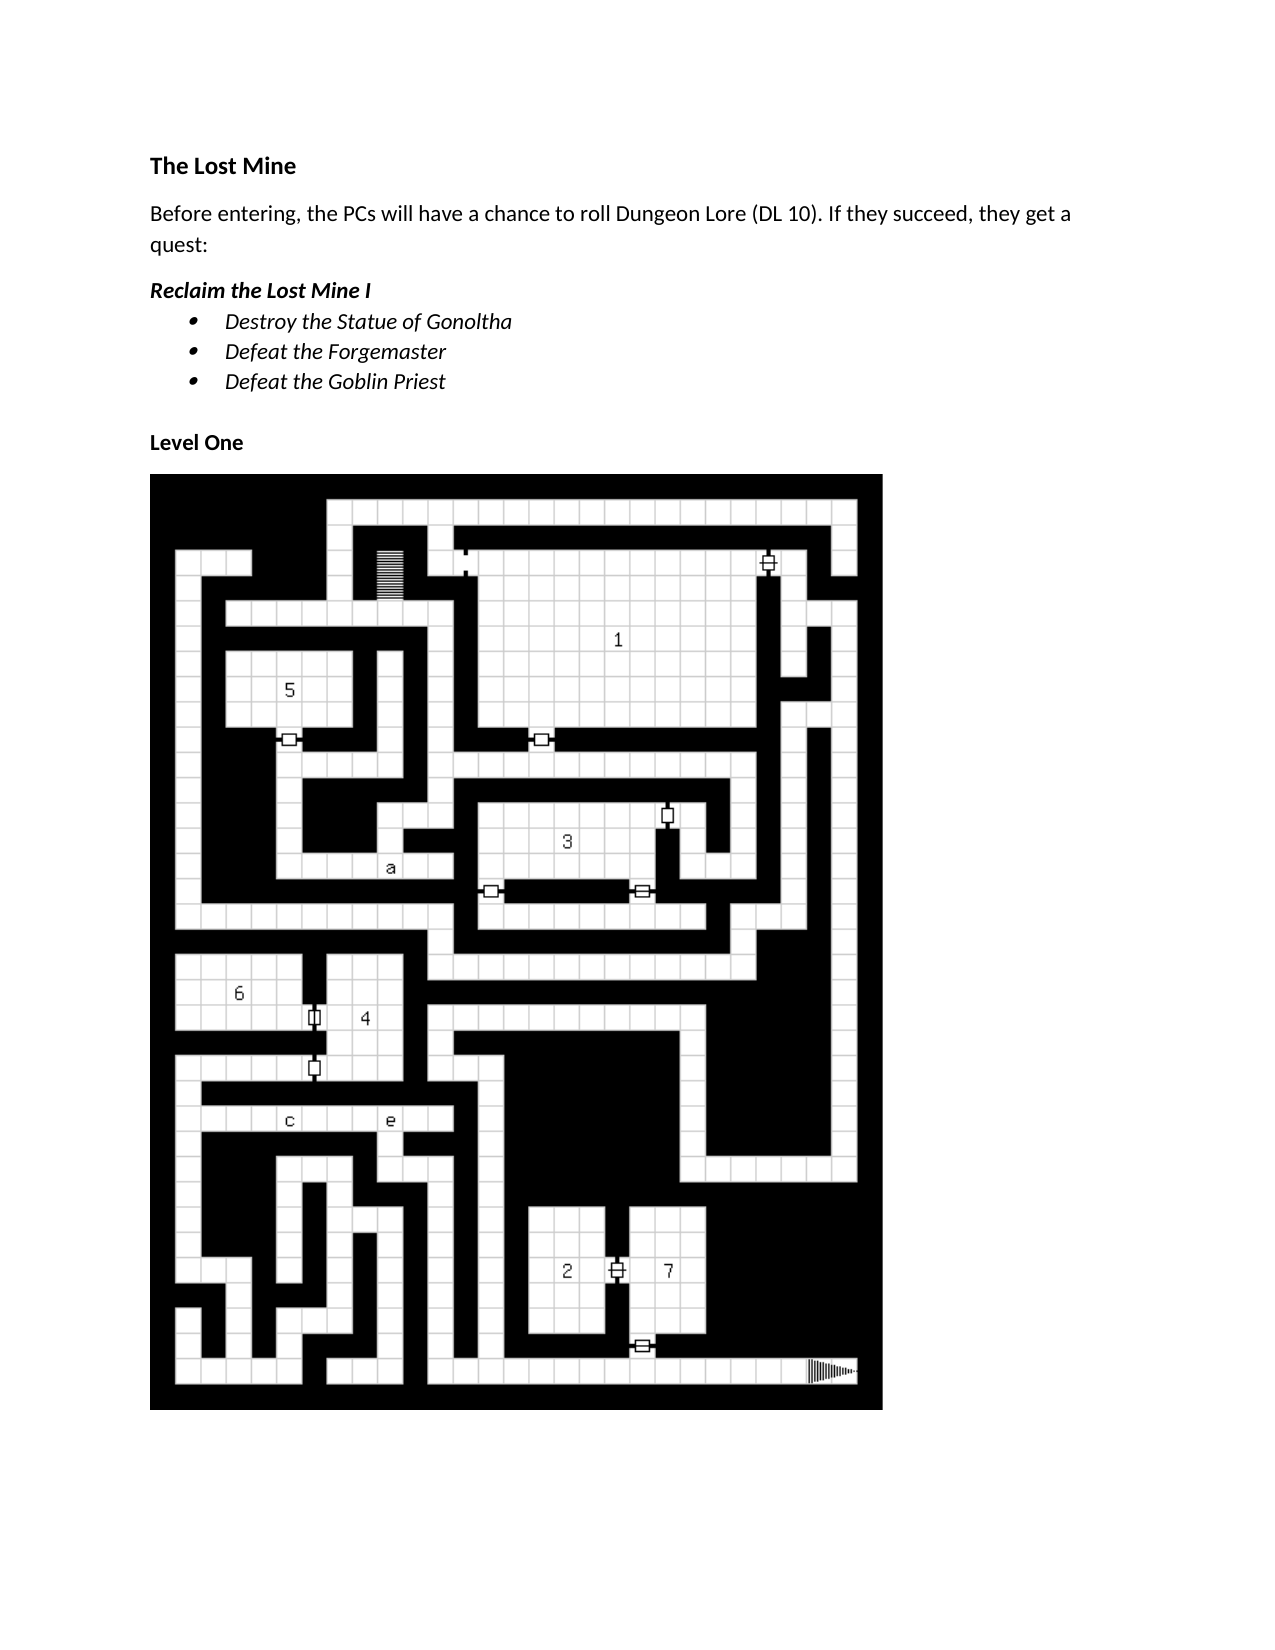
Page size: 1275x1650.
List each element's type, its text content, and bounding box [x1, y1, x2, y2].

text Level One [150, 428, 1125, 456]
list Defeat the Goblin Priest [187, 367, 1125, 395]
picture [150, 474, 883, 1410]
list Destroy the Statue of Gonoltha [187, 307, 1125, 335]
text Reclaim the Lost Mine I [150, 277, 1125, 305]
text The Lost Mine [150, 150, 1125, 181]
list Defeat the Forgemaster [187, 337, 1125, 365]
text Before entering, the PCs will have a chance to roll Dungeon Lore (DL 10). If they succeed, they get a quest: [150, 199, 1125, 258]
